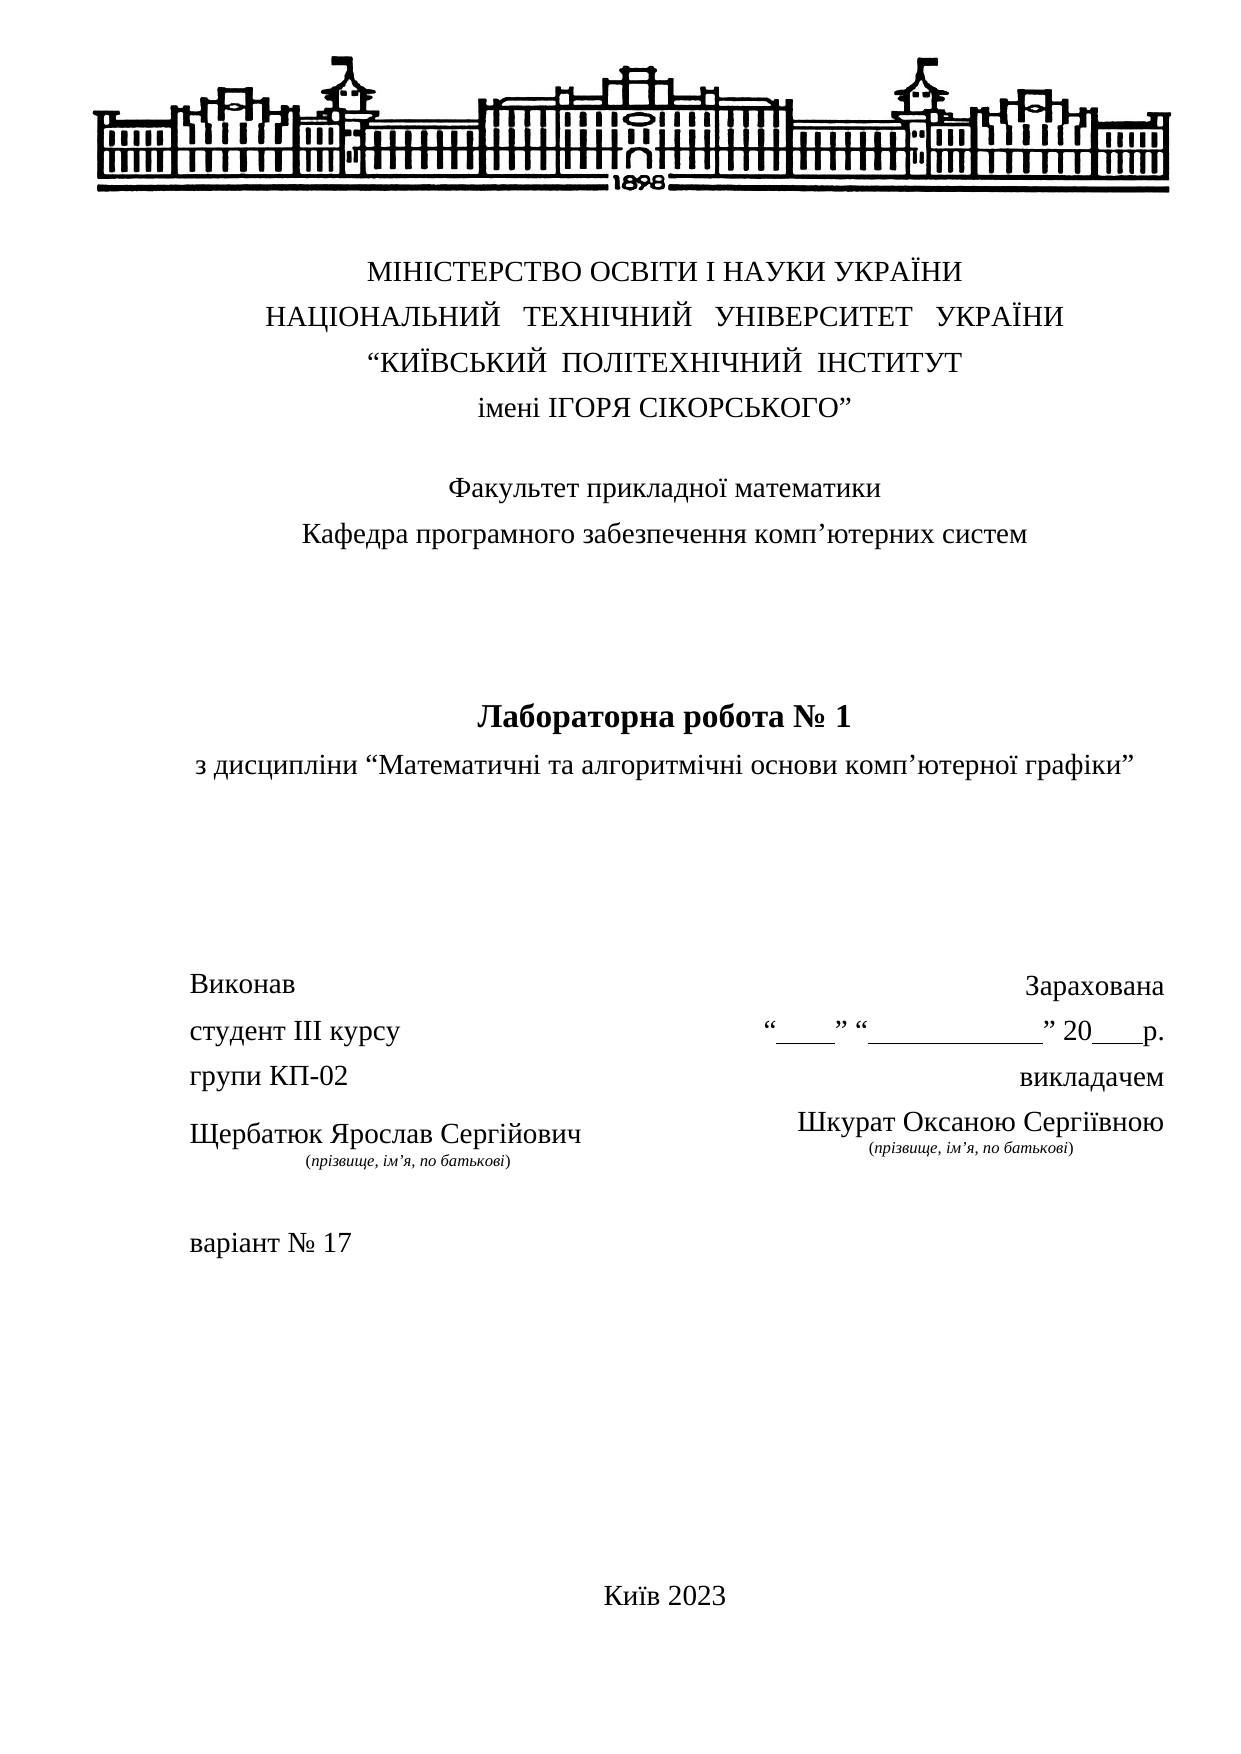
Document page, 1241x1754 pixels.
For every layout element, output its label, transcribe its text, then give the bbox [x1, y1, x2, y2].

text Київ 2023 [194, 1578, 1135, 1611]
title Лабораторна робота № 1 [194, 696, 1135, 735]
table_header Зарахована “ ” “ ” 20 р. викладачем Шкурат Оксаною Сергіївною (прізвище, ім’я, по батькові) [636, 968, 1185, 1262]
text Факультет прикладної математики [194, 470, 1135, 504]
text імені ІГОРЯ СІКОРСЬКОГО” [194, 390, 1135, 424]
text Кафедра програмного забезпечення комп’ютерних систем [194, 516, 1135, 550]
text МІНІСТЕРСТВО ОСВІТИ І НАУКИ УКРАЇНИ НАЦІОНАЛЬНИЙ ТЕХНІЧНИЙ УНІВЕРСИТЕТ УКРАЇНИ “КИЇВСЬКИЙ ПОЛІТЕХНІЧНИЙ ІНСТИТУТ [265, 254, 1064, 378]
table_header Виконав студент III курсу групи КП-02 Щербатюк Ярослав Сергійович (прізвище, ім’я, по батькові) варіант № 17 [169, 968, 636, 1262]
picture [92, 56, 1172, 193]
text з дисципліни “Математичні та алгоритмічні основи комп’ютерної графіки” [194, 747, 1135, 781]
